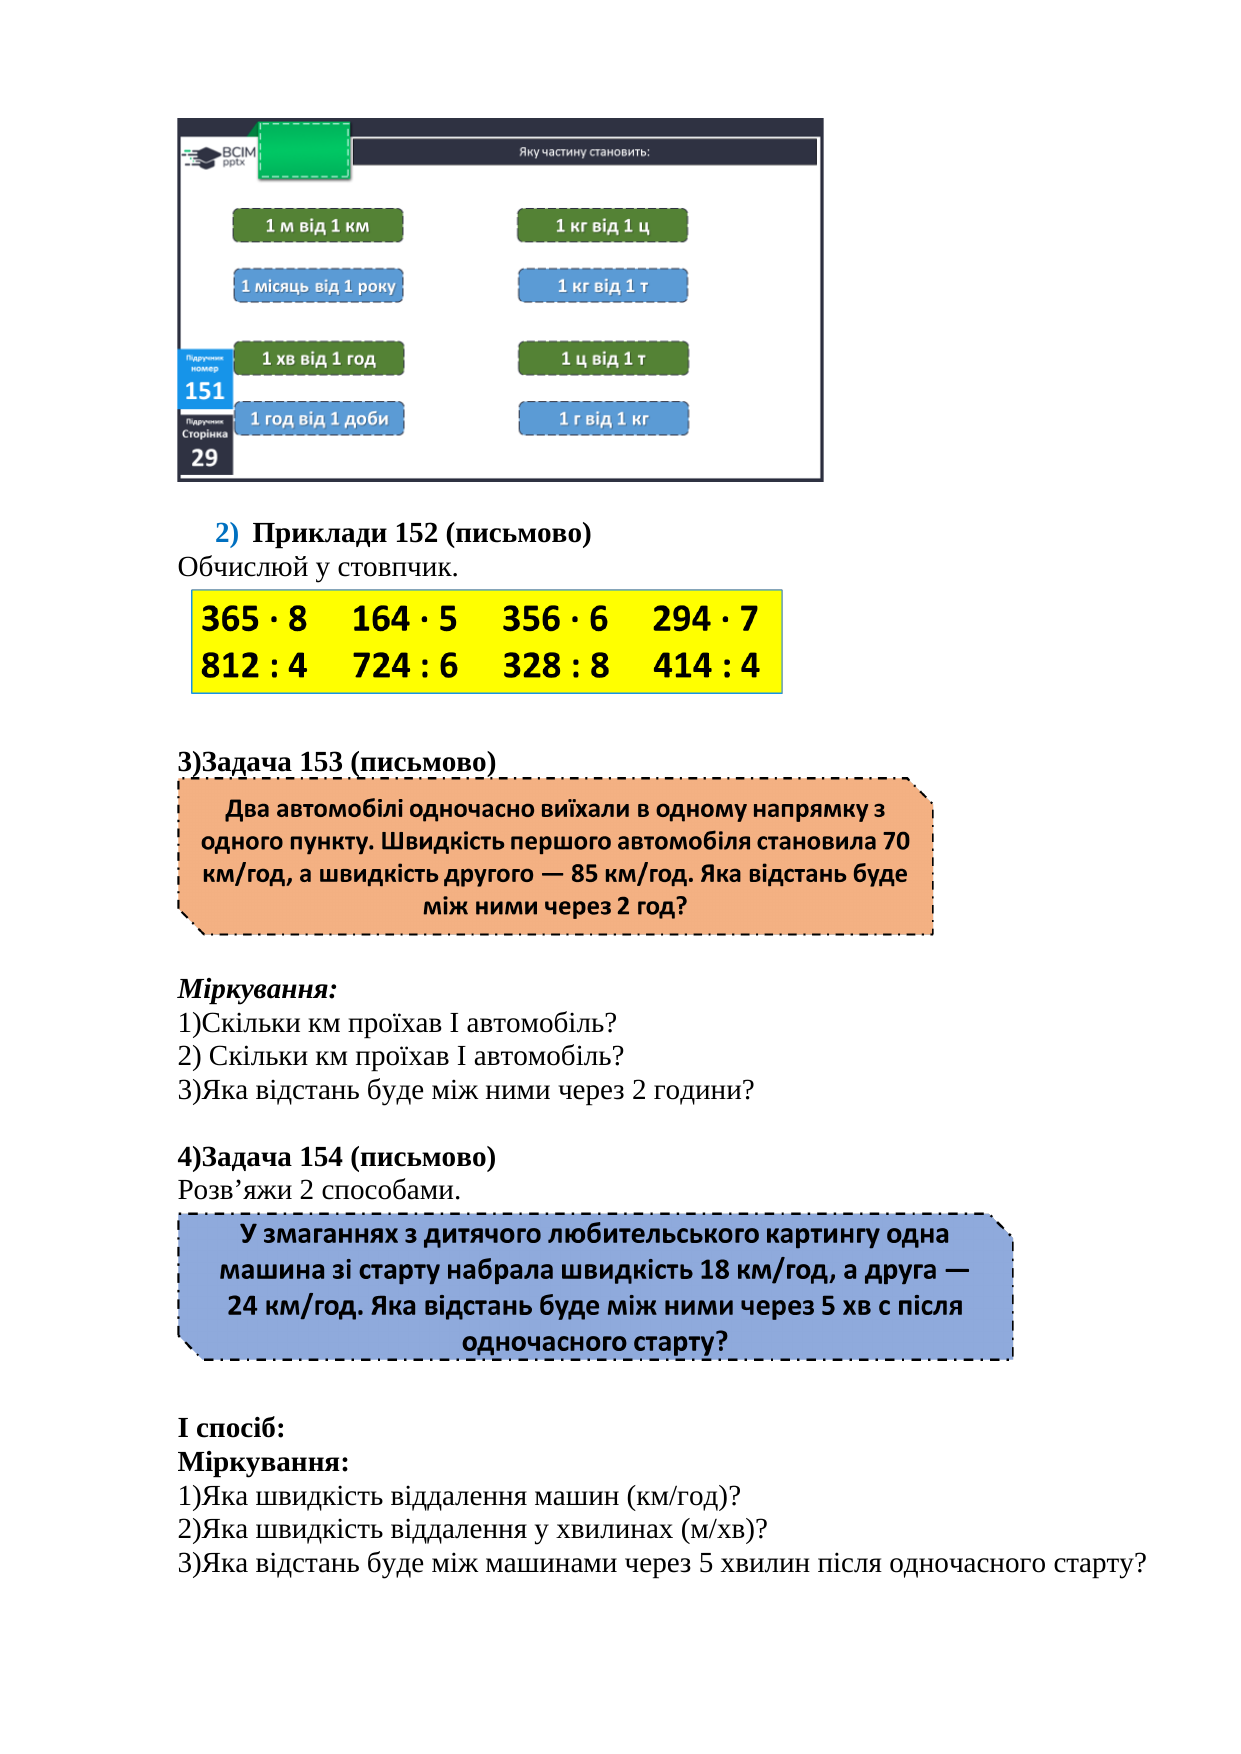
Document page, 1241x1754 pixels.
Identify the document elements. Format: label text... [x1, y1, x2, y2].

picture [177, 582, 791, 711]
text 3)Яка відстань буде між ними через 2 години? [177, 1072, 1152, 1105]
text 1)Яка швидкість віддалення машин (км/год)? [177, 1478, 1152, 1511]
picture [177, 1206, 1014, 1377]
text 3)Яка відстань буде між машинами через 5 хвилин після одночасного старту? [177, 1545, 1152, 1578]
text Обчислюй у стовпчик. [177, 549, 1152, 582]
text Міркування: [177, 1444, 1152, 1478]
text 4)Задача 154 (письмово) [177, 1139, 1152, 1172]
picture [177, 118, 824, 482]
text Міркування: [177, 971, 1152, 1005]
text І спосіб: [177, 1411, 1152, 1444]
text 3)Задача 153 (письмово) [177, 744, 1152, 777]
text 2)Яка швидкість віддалення у хвилинах (м/хв)? [177, 1511, 1152, 1545]
list Приклади 152 (письмово) [215, 515, 1152, 549]
text Розв’яжи 2 способами. [177, 1172, 1152, 1206]
text 2) Скільки км проїхав І автомобіль? [177, 1038, 1152, 1072]
text 1)Скільки км проїхав І автомобіль? [177, 1005, 1152, 1038]
picture [177, 777, 934, 938]
